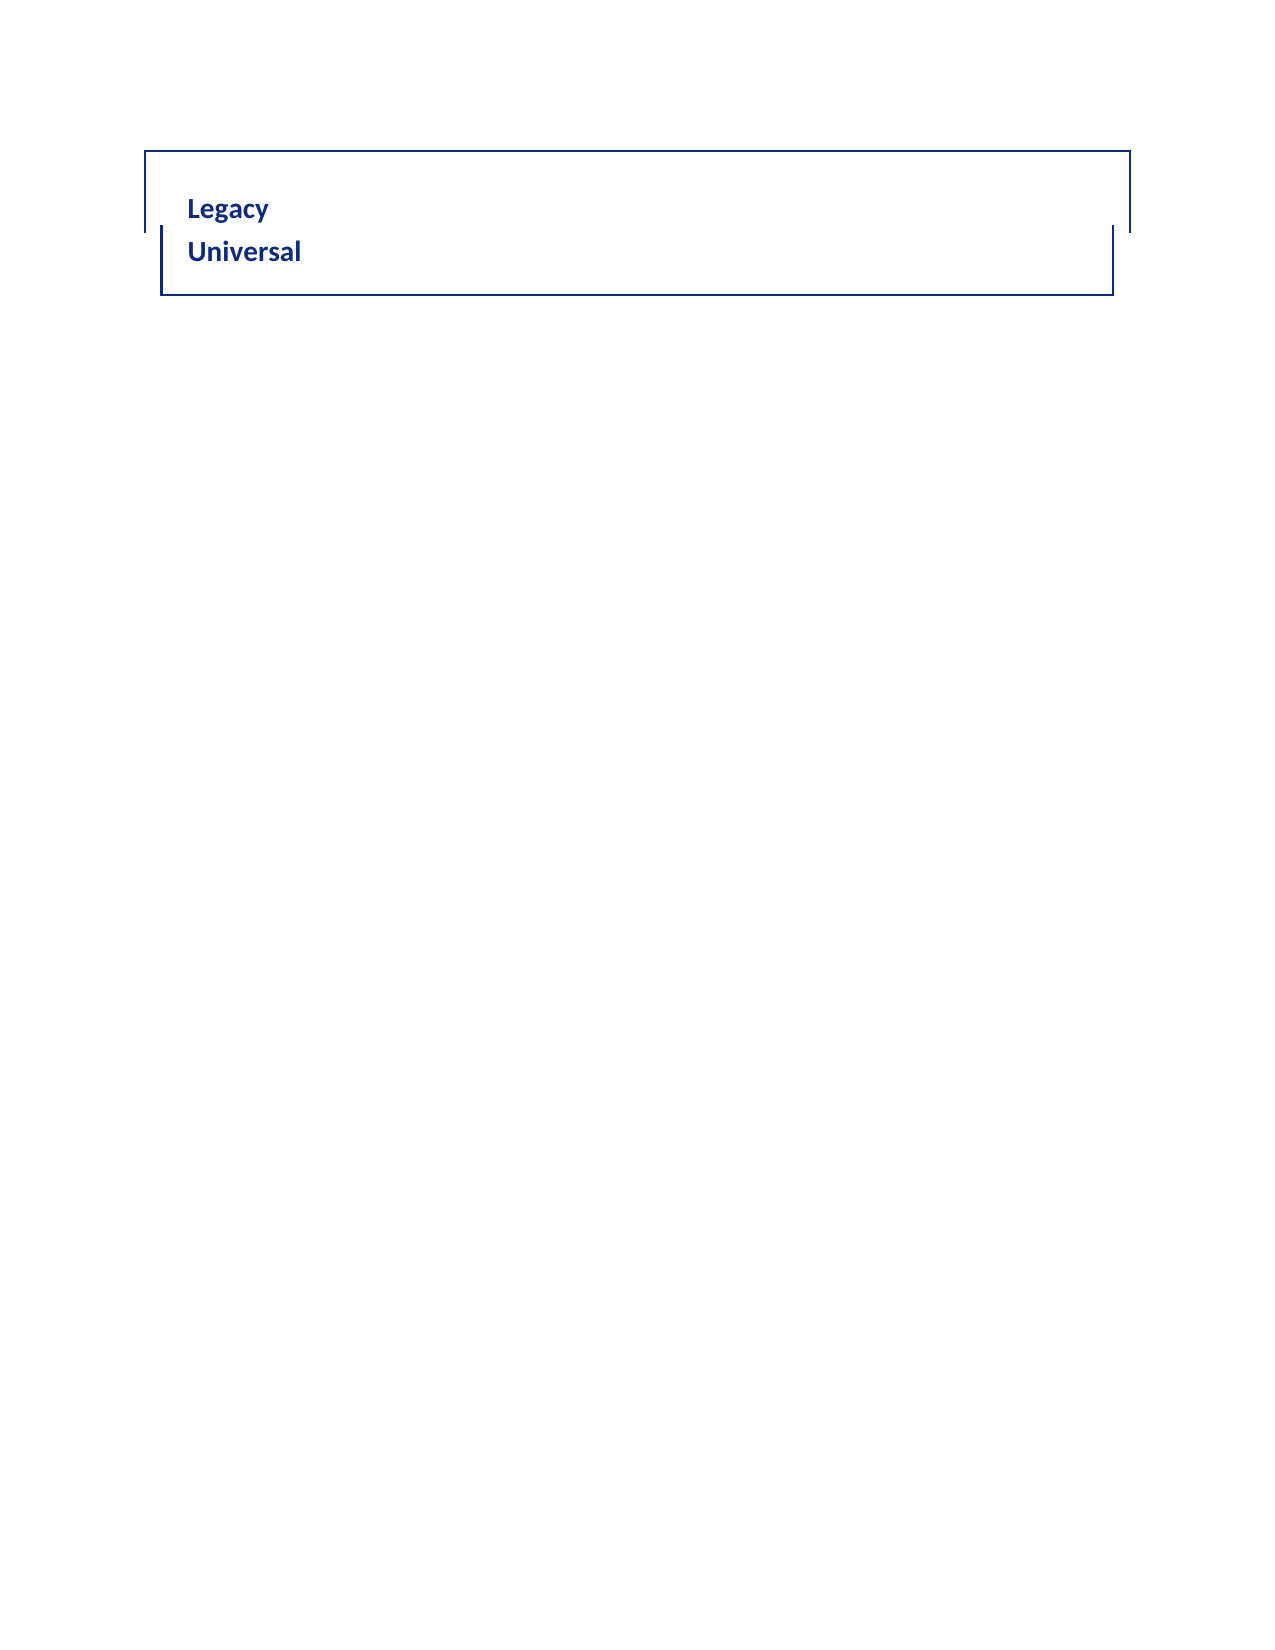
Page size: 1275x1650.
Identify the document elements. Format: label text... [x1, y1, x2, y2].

subtitle Legacy [146, 152, 1129, 225]
text Universal [160, 206, 1114, 294]
